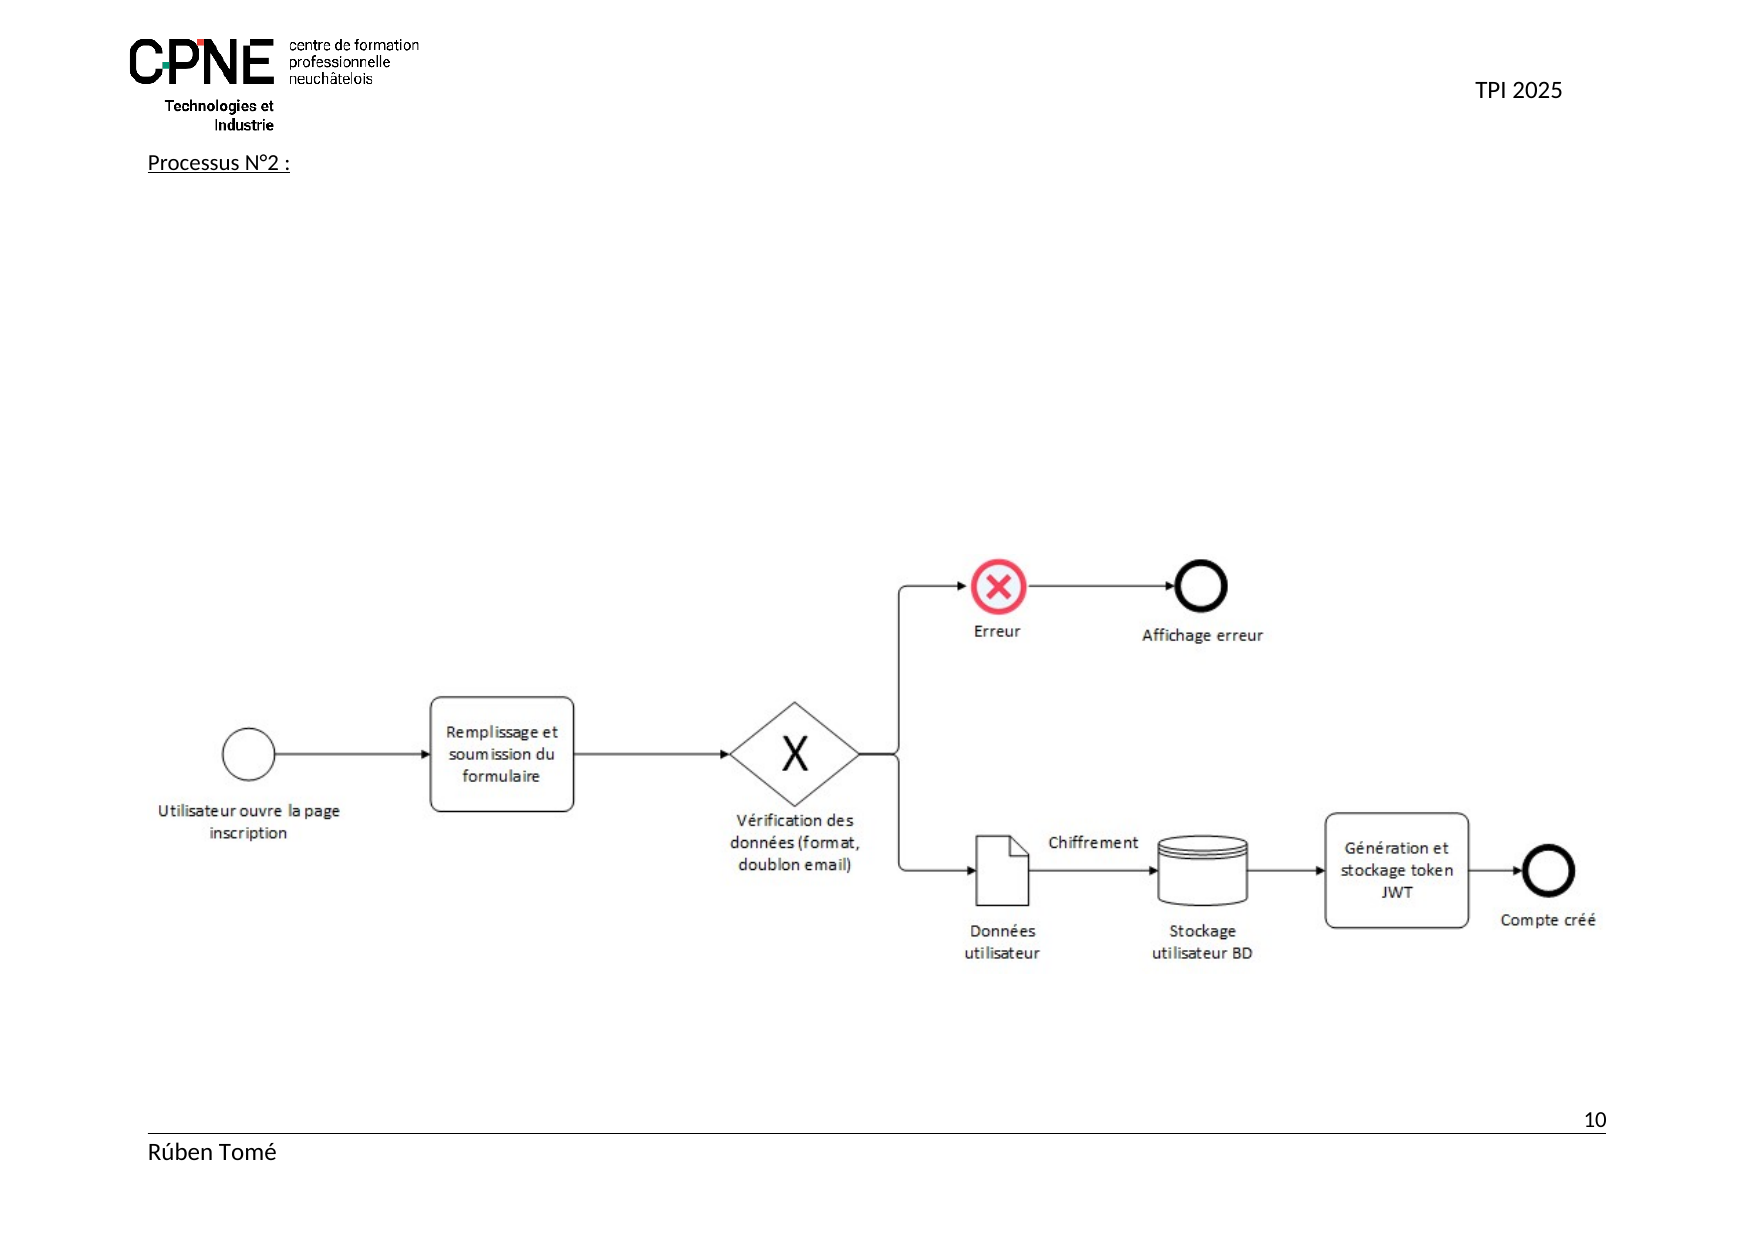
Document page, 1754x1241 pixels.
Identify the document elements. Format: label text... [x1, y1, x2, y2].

picture [147, 554, 1607, 974]
text Processus N°2 : [148, 148, 1606, 176]
picture [129, 39, 419, 131]
